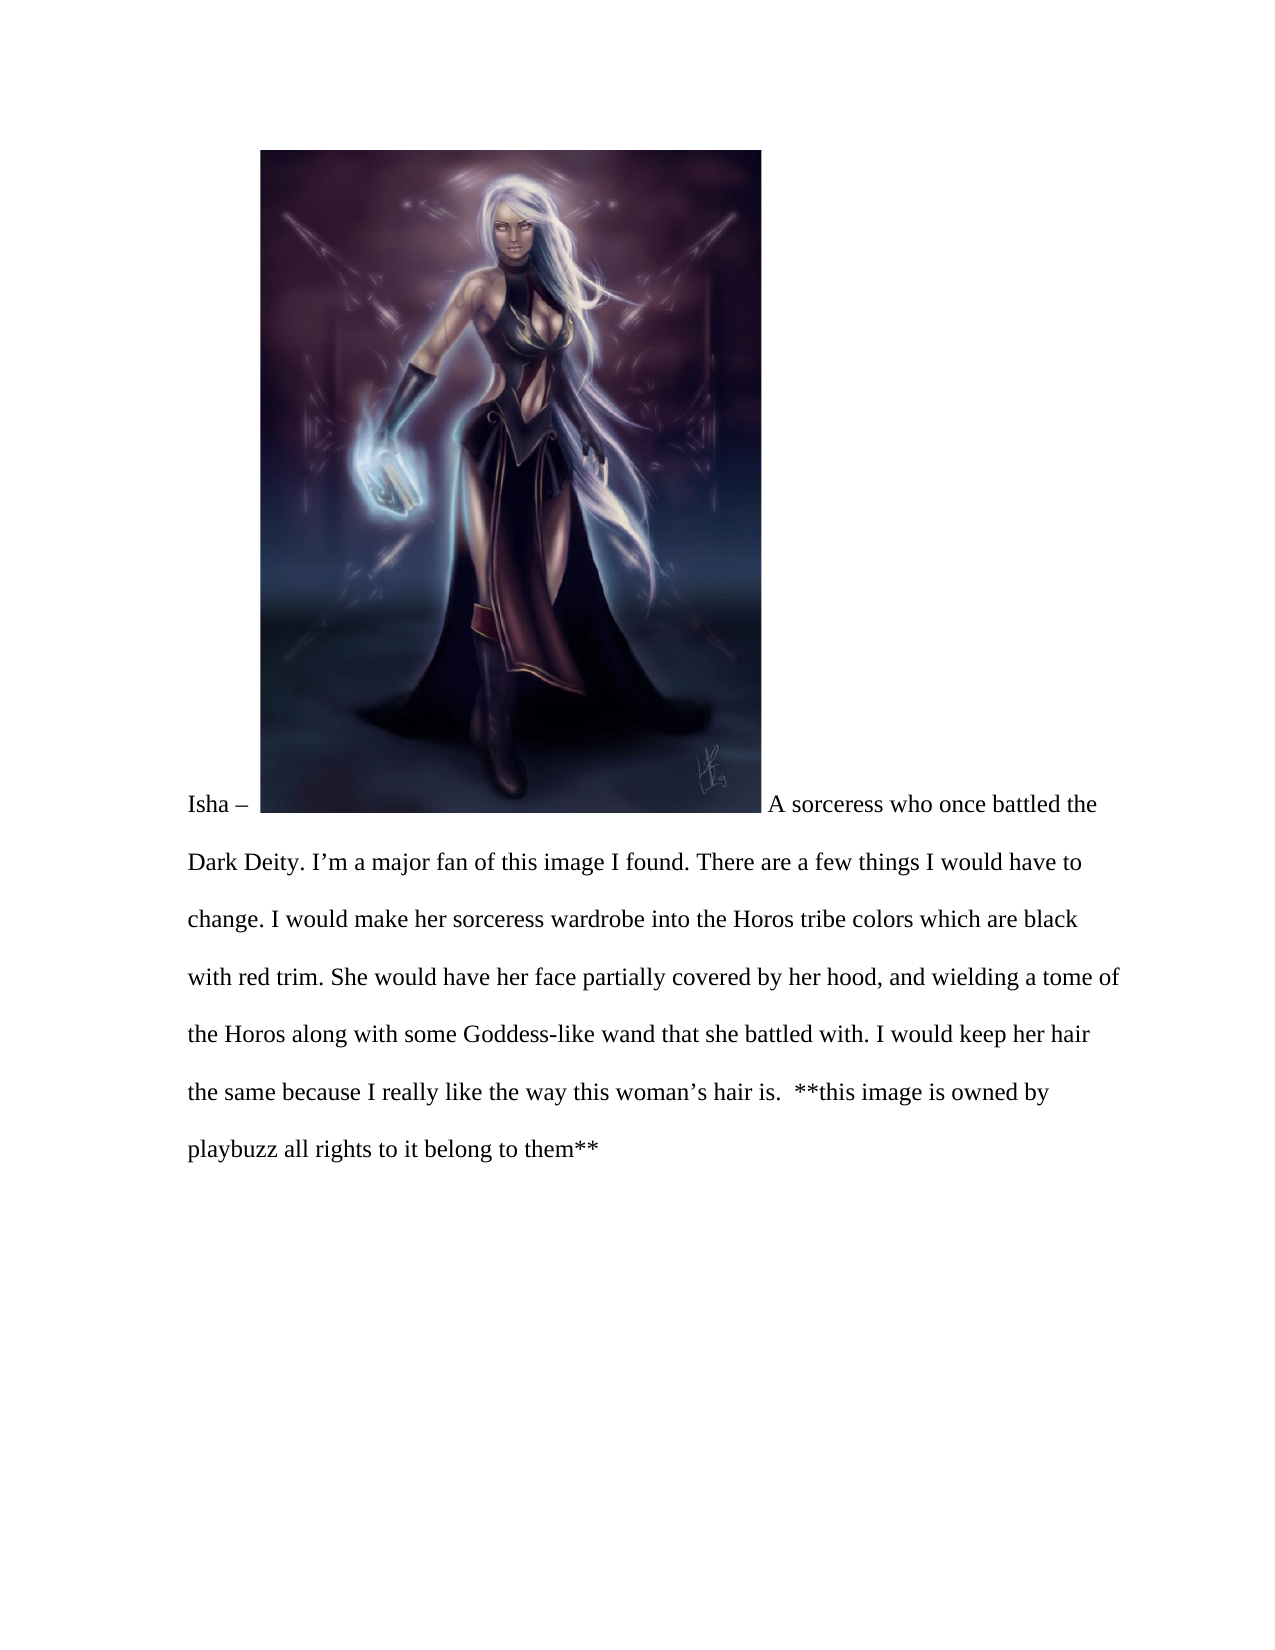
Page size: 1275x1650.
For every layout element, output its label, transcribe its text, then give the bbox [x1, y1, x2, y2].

picture [260, 150, 762, 813]
